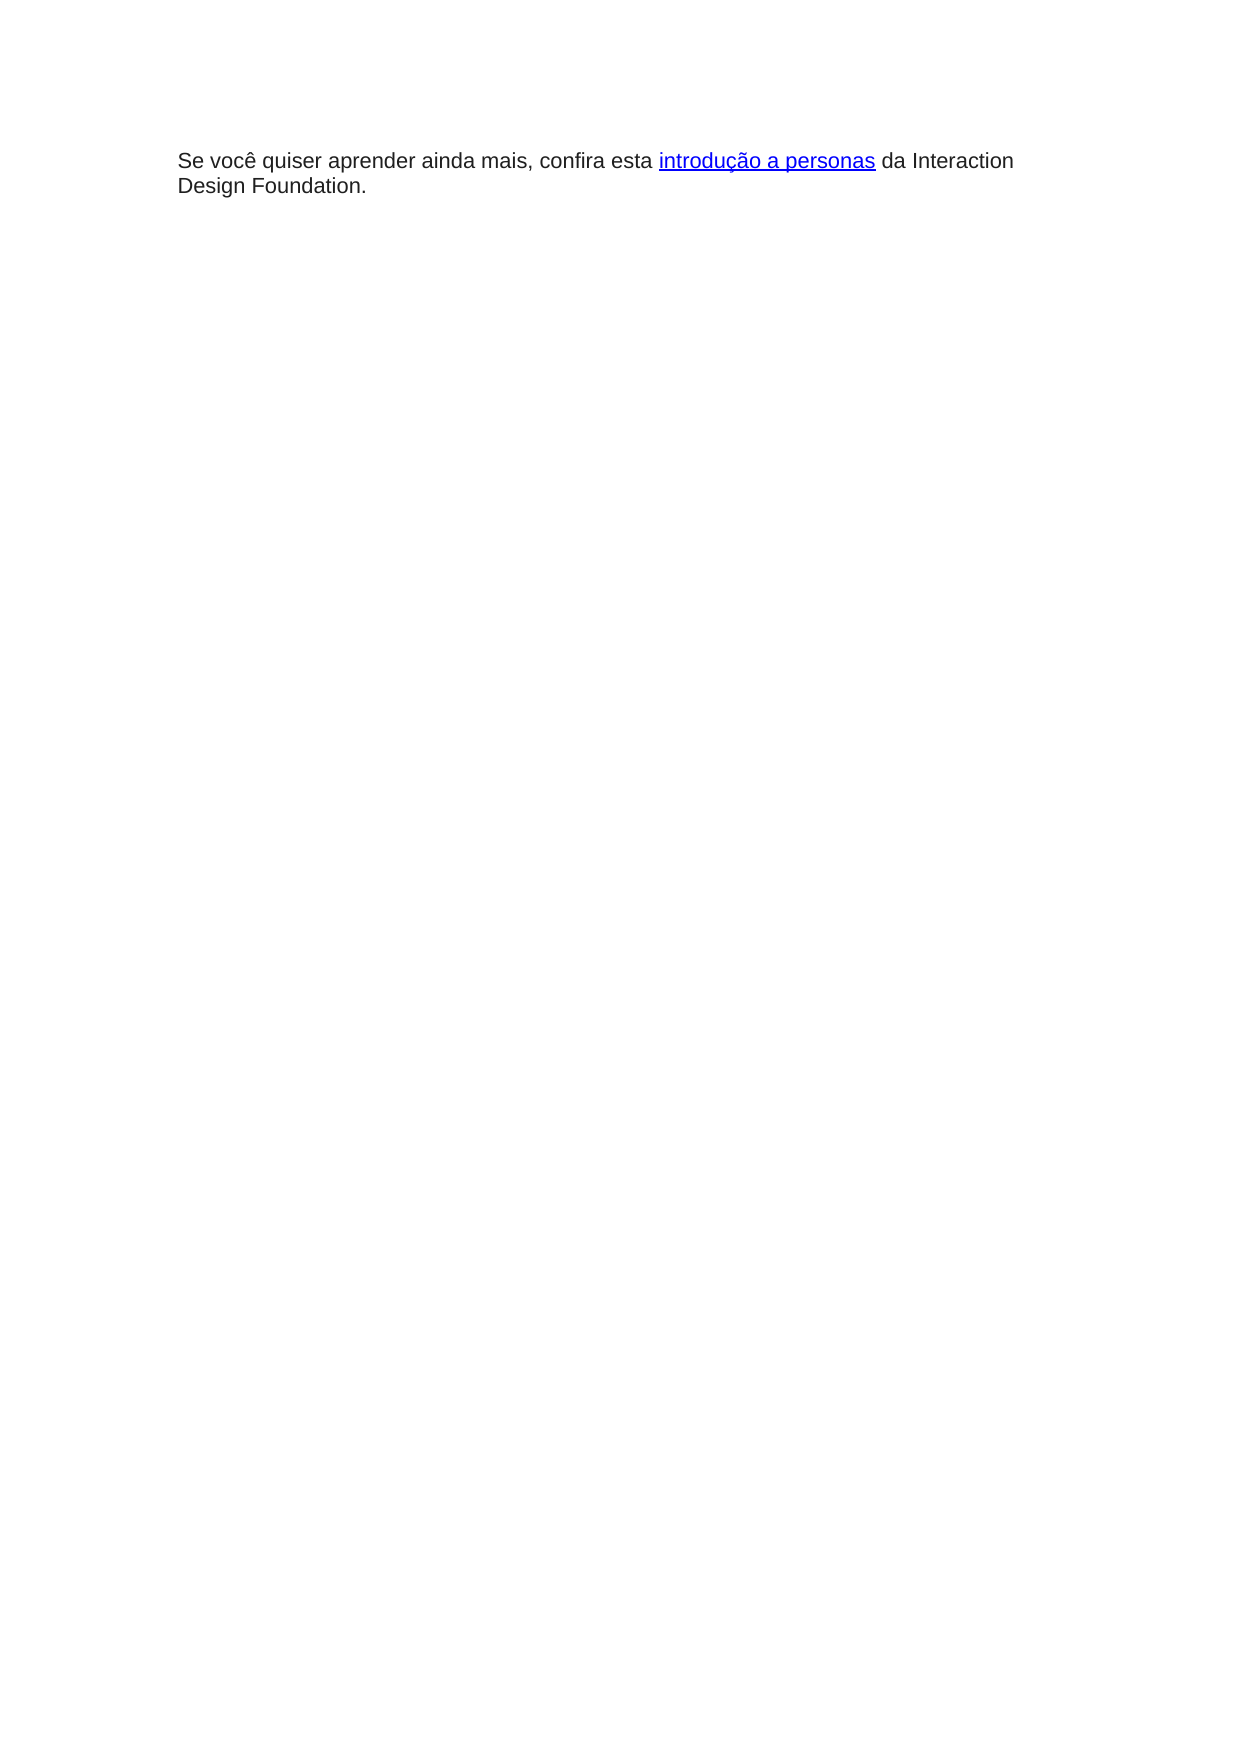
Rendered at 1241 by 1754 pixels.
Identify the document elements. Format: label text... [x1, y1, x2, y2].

text Se você quiser aprender ainda mais, confira esta introdução a personas da Interaction Design Foundation. [177, 148, 1063, 198]
